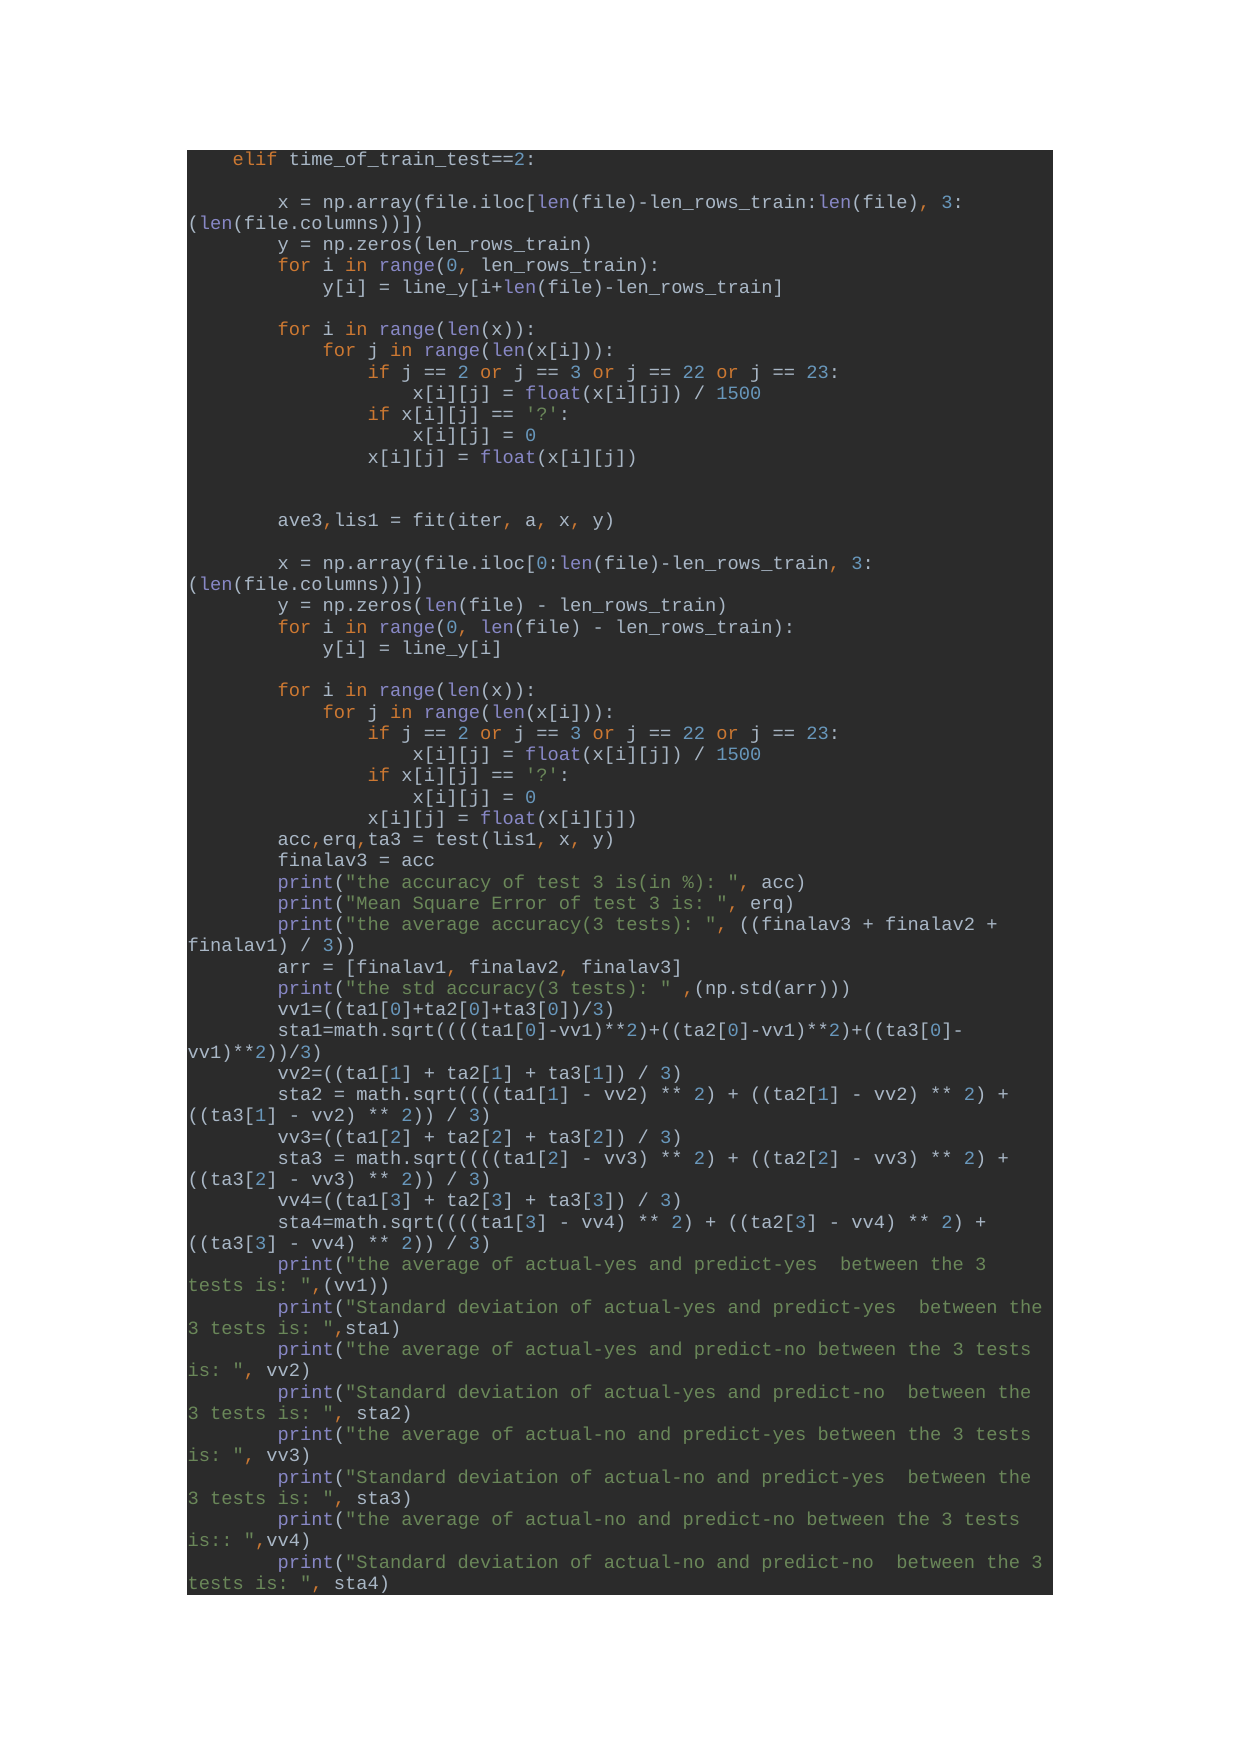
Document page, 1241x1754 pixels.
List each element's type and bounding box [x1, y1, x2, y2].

text [187, 150, 1053, 1595]
